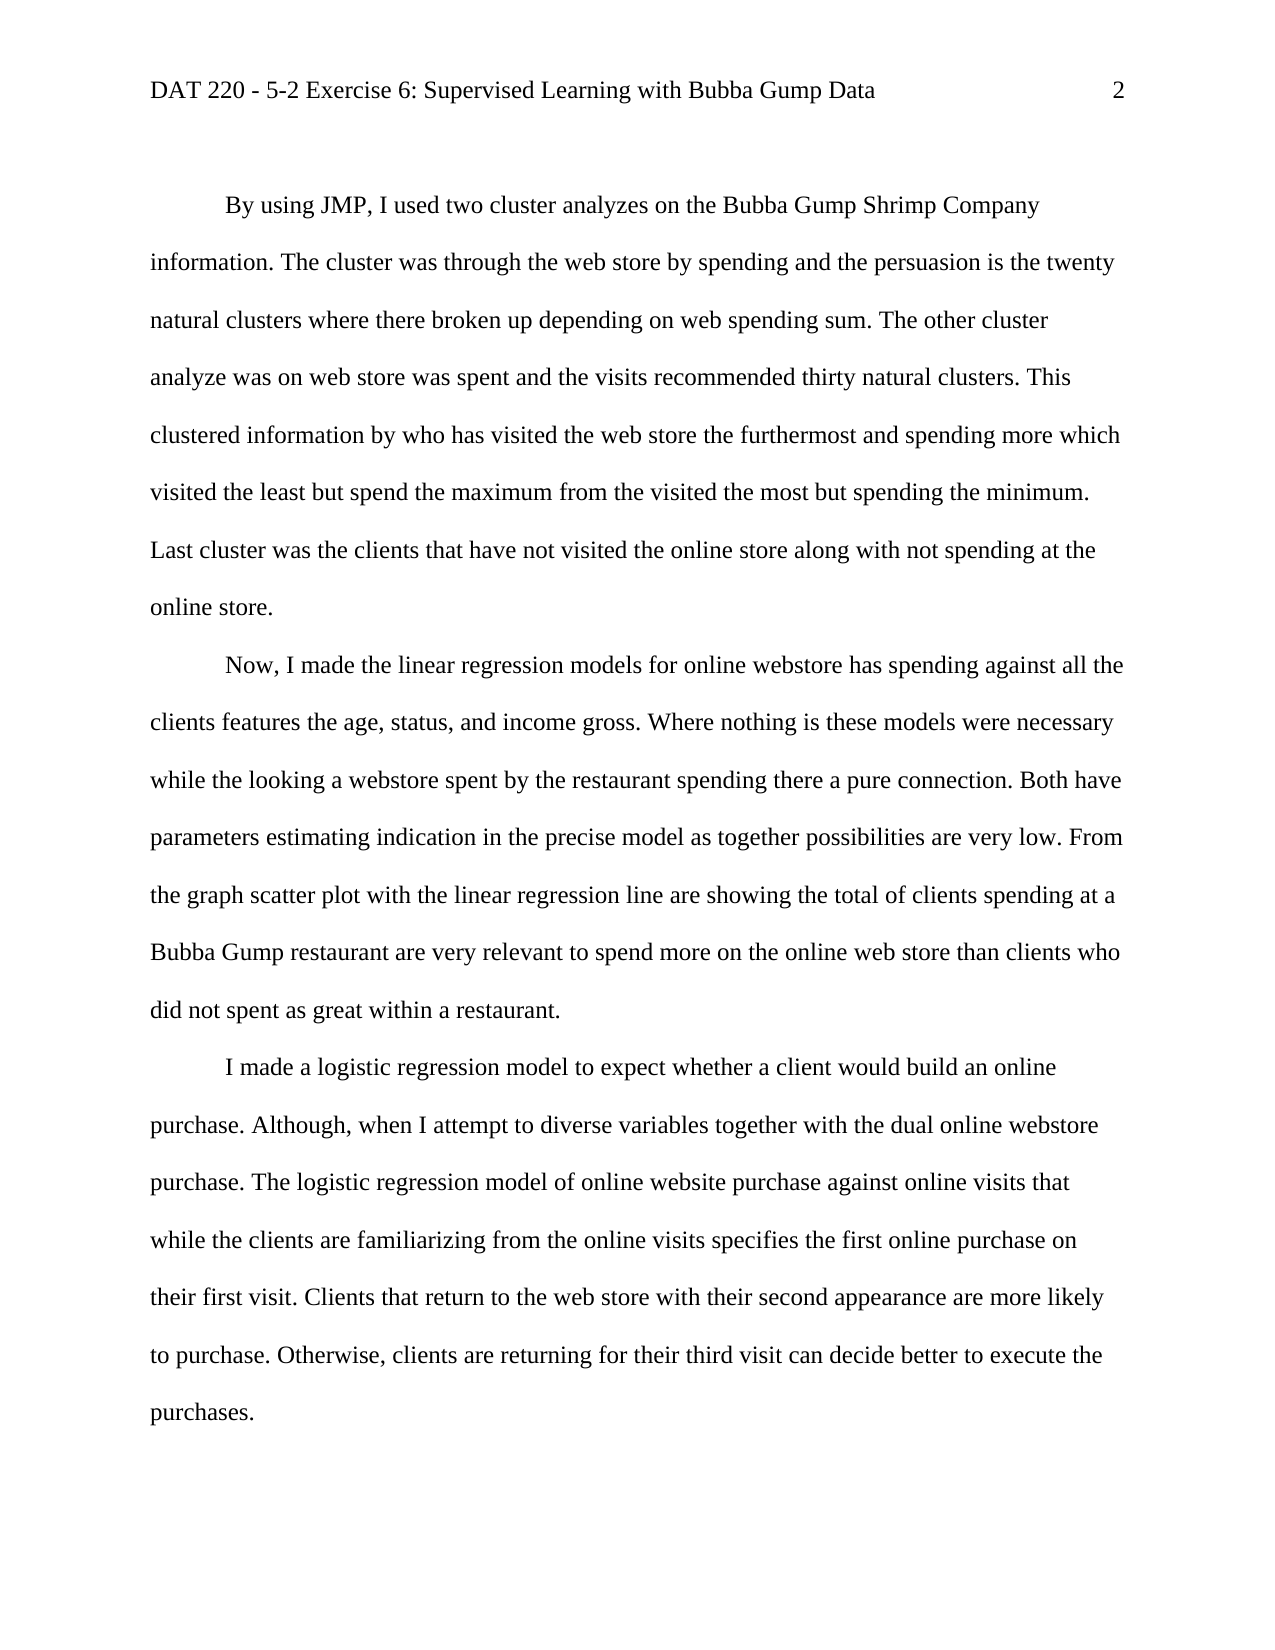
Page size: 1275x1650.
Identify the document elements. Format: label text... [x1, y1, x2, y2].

text Now, I made the linear regression models for online webstore has spending against all the clients features the age, status, and income gross. Where nothing is these models were necessary while the looking a webstore spent by the restaurant spending there a pure connection. Both have parameters estimating indication in the precise model as together possibilities are very low. From the graph scatter plot with the linear regression line are showing the total of clients spending at a Bubba Gump restaurant are very relevant to spend more on the online web store than clients who did not spent as great within a restaurant. [150, 650, 1125, 1024]
text By using JMP, I used two cluster analyzes on the Bubba Gump Shrimp Company information. The cluster was through the web store by spending and the persuasion is the twenty natural clusters where there broken up depending on web spending sum. The other cluster analyze was on web store was spent and the visits recommended thirty natural clusters. This clustered information by who has visited the web store the furthermost and spending more which visited the least but spend the maximum from the visited the most but spending the minimum. Last cluster was the clients that have not visited the online store along with not spending at the online store. [150, 190, 1125, 621]
text I made a logistic regression model to expect whether a client would build an online purchase. Although, when I attempt to diverse variables together with the dual online webstore purchase. The logistic regression model of online website purchase against online visits that while the clients are familiarizing from the online visits specifies the first online purchase on their first visit. Clients that return to the web store with their second appearance are more likely to purchase. Otherwise, clients are returning for their third visit can decide better to execute the purchases. [150, 1052, 1125, 1426]
